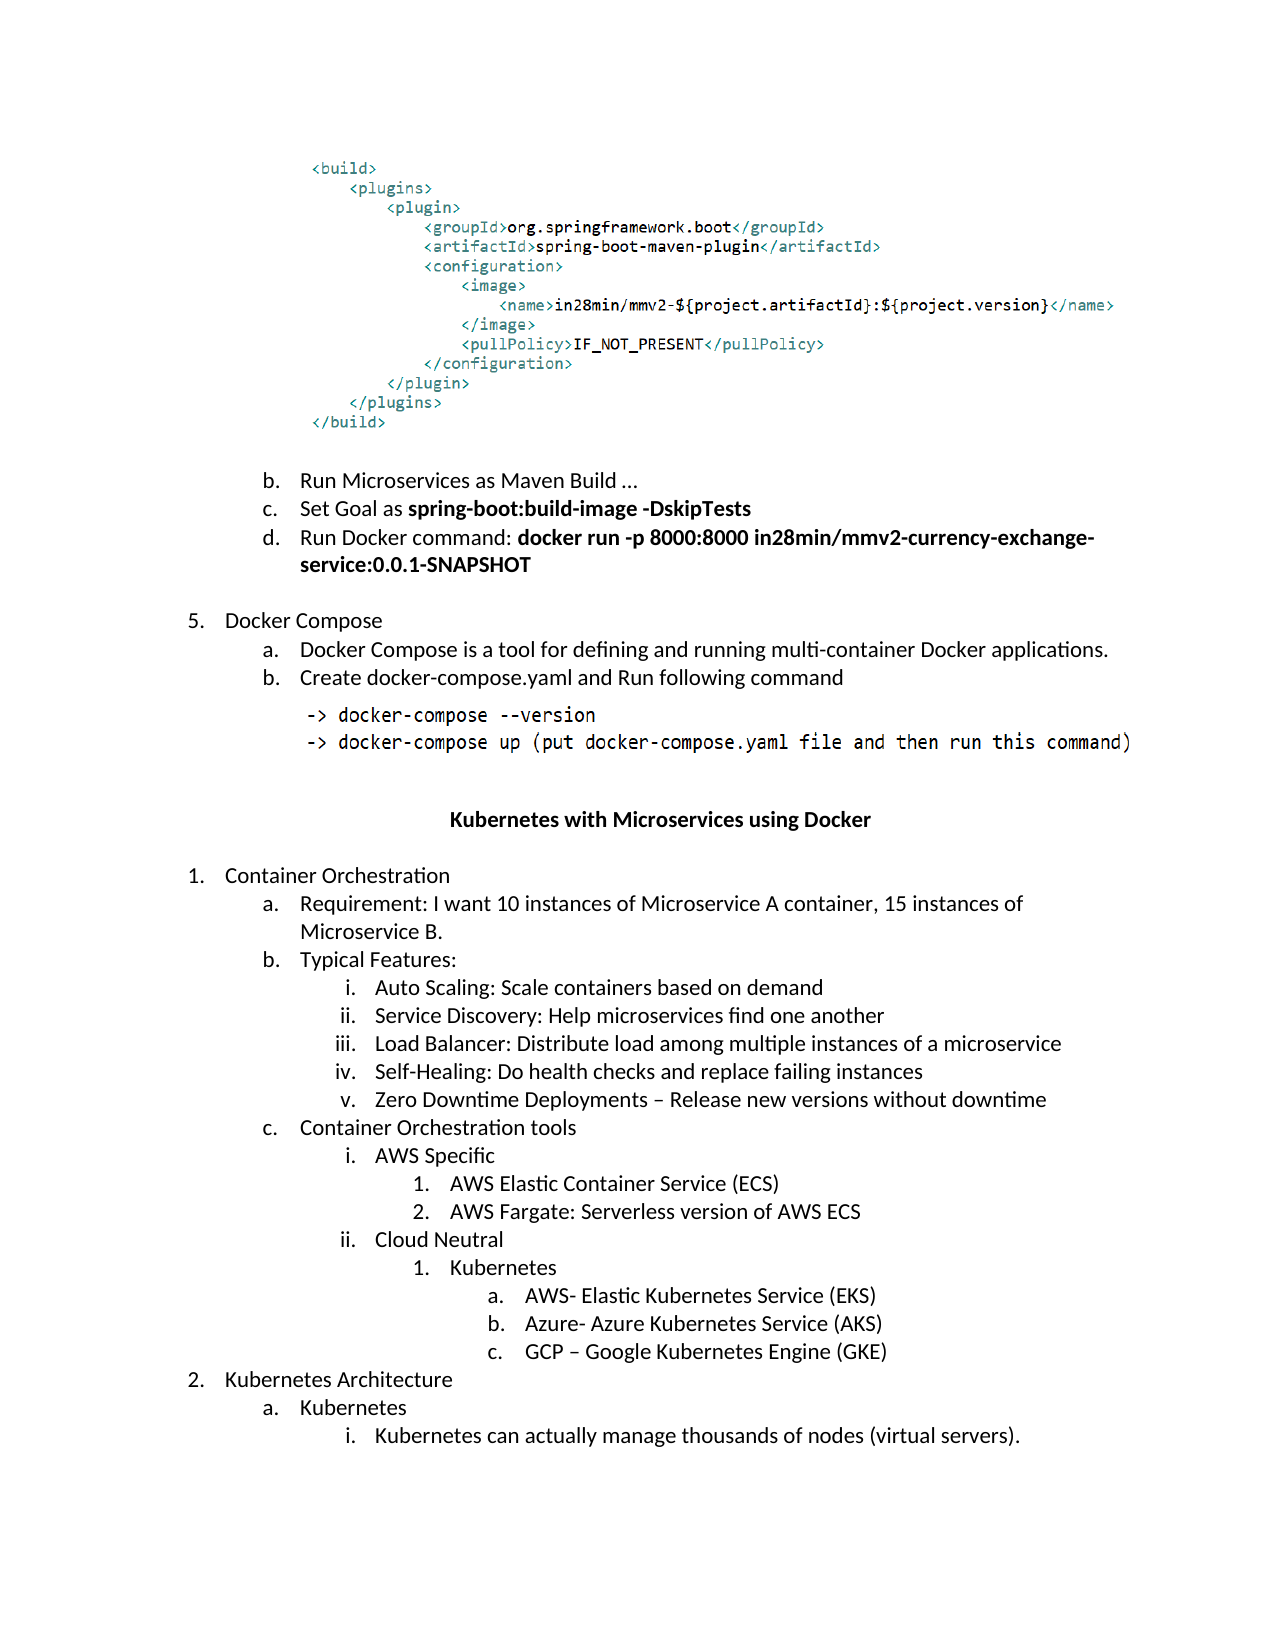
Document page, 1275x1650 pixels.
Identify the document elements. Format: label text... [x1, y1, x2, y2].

list AWS- Elastic Kubernetes Service (EKS) [487, 1281, 1125, 1309]
list Run Microservices as Maven Build … [262, 467, 1125, 494]
list Create docker-compose.yaml and Run following command [262, 663, 1125, 691]
list AWS Elastic Container Service (ECS) [412, 1169, 1125, 1197]
list Zero Downtime Deployments – Release new versions without downtime [356, 1085, 1125, 1113]
list GCP – Google Kubernetes Engine (GKE) [487, 1337, 1125, 1365]
list Load Balancer: Distribute load among multiple instances of a microservice [356, 1029, 1125, 1057]
list AWS Fargate: Serverless version of AWS ECS [412, 1197, 1125, 1225]
list Docker Compose [187, 607, 1125, 635]
list Auto Scaling: Scale containers based on demand [356, 973, 1125, 1001]
picture [300, 150, 1125, 439]
picture [300, 690, 1162, 777]
list Self-Healing: Do health checks and replace failing instances [356, 1057, 1125, 1085]
list Cloud Neutral [356, 1225, 1125, 1253]
list Service Discovery: Help microservices find one another [356, 1001, 1125, 1029]
list Typical Features: [262, 945, 1125, 973]
list AWS Specific [356, 1141, 1125, 1169]
list Container Orchestration [187, 861, 1125, 889]
list Run Docker command: docker run -p 8000:8000 in28min/mmv2-currency-exchange-service:0.0.1-SNAPSHOT [262, 523, 1125, 579]
list Kubernetes [412, 1253, 1125, 1281]
list Docker Compose is a tool for defining and running multi-container Docker applications. [262, 635, 1125, 663]
list Set Goal as spring-boot:build-image -DskipTests [262, 494, 1125, 523]
text Kubernetes with Microservices using Docker [150, 805, 1125, 833]
list Container Orchestration tools [262, 1113, 1125, 1141]
list Kubernetes [262, 1393, 1125, 1421]
list Requirement: I want 10 instances of Microservice A container, 15 instances of Microservice B. [262, 889, 1125, 945]
list Kubernetes Architecture [187, 1365, 1125, 1393]
list Azure- Azure Kubernetes Service (AKS) [487, 1309, 1125, 1337]
list Kubernetes can actually manage thousands of nodes (virtual servers). [356, 1421, 1125, 1449]
